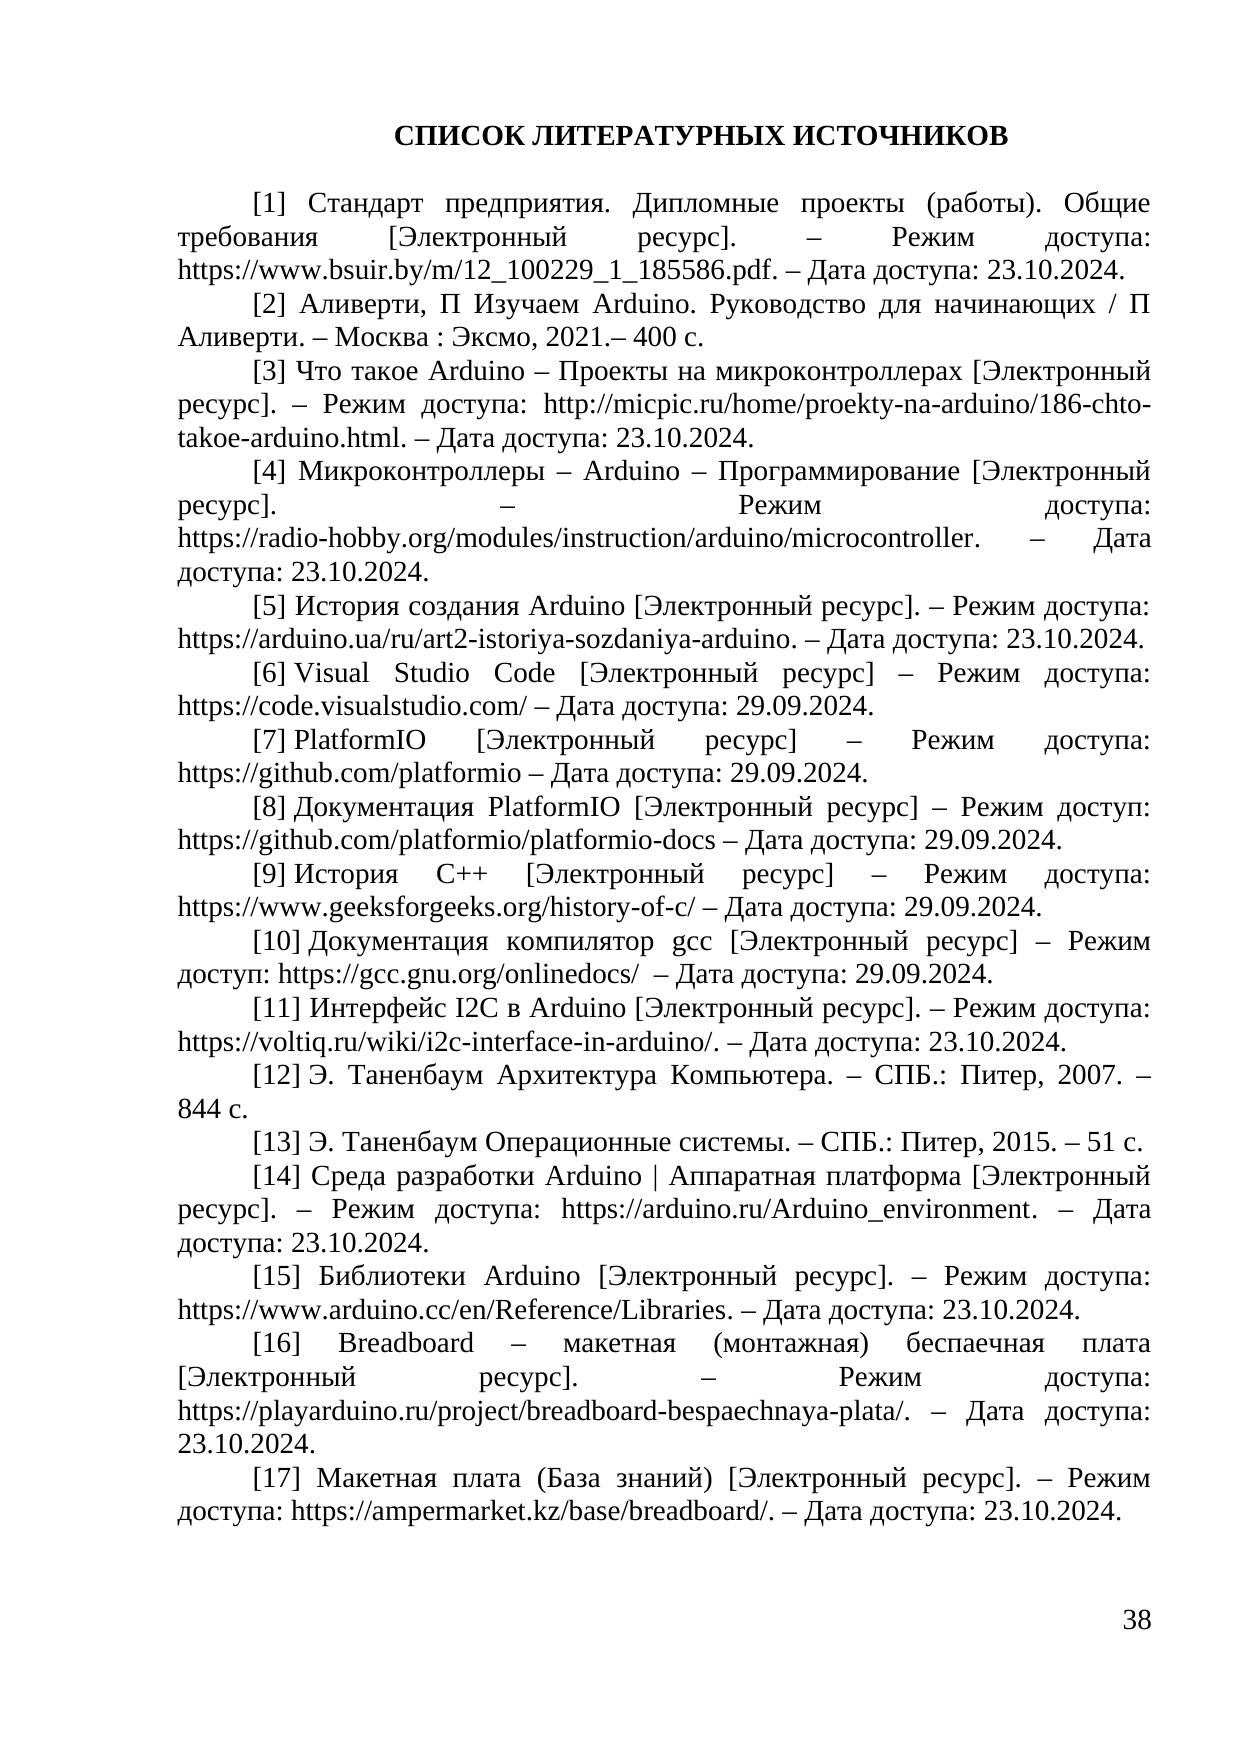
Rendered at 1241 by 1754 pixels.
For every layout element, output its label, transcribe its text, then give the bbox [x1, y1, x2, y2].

text [1] Стандарт предприятия. Дипломные проекты (работы). Общие требования [Электронный ресурс]. – Режим доступа: https://www.bsuir.by/m/12_100229_1_185586.pdf. – Дата доступа: 23.10.2024. [177, 185, 1152, 286]
subtitle СПИСОК ЛИТЕРАТУРНЫХ ИСТОЧНИКОВ [177, 118, 1152, 152]
text [3] Что такое Arduino – Проекты на микроконтроллерах [Электронный ресурс]. – Режим доступа: http://micpic.ru/home/proekty-na-arduino/186-chto-takoe-arduino.html. – Дата доступа: 23.10.2024. [177, 353, 1152, 453]
text [6] Visual Studio Code [Электронный ресурс] – Режим доступа: https://code.visualstudio.com/ – Дата доступа: 29.09.2024. [177, 655, 1152, 722]
text [2] Аливерти, П Изучаем Arduino. Руководство для начинающих / П Аливерти. – Москва : Эксмо, 2021.– 400 с. [177, 286, 1152, 353]
text [7] PlatformIO [Электронный ресурс] – Режим доступа: https://github.com/platformio – Дата доступа: 29.09.2024. [177, 722, 1152, 789]
text [5] История создания Arduino [Электронный ресурс]. – Режим доступа: https://arduino.ua/ru/art2-istoriya-sozdaniya-arduino. – Дата доступа: 23.10.2024. [177, 588, 1152, 655]
text [17] Макетная плата (База знаний) [Электронный ресурс]. – Режим доступа: https://ampermarket.kz/base/breadboard/. – Дата доступа: 23.10.2024. [177, 1460, 1152, 1527]
text [8] Документация PlatformIO [Электронный ресурс] – Режим доступ: https://github.com/platformio/platformio-docs – Дата доступа: 29.09.2024. [177, 789, 1152, 856]
text [13] Э. Таненбаум Операционные системы. – СПБ.: Питер, 2015. – 51 с. [177, 1124, 1152, 1158]
text [14] Среда разработки Arduino | Аппаратная платформа [Электронный ресурс]. – Режим доступа: https://arduino.ru/Arduino_environment. – Дата доступа: 23.10.2024. [177, 1158, 1152, 1258]
text [11] Интерфейс I2C в Arduino [Электронный ресурс]. – Режим доступа: https://voltiq.ru/wiki/i2c-interface-in-arduino/. – Дата доступа: 23.10.2024. [177, 990, 1152, 1057]
text [15] Библиотеки Arduino [Электронный ресурс]. – Режим доступа: https://www.arduino.cc/en/Reference/Libraries. – Дата доступа: 23.10.2024. [177, 1258, 1152, 1326]
text [16] Breadboard – макетная (монтажная) беспаечная плата [Электронный ресурс]. – Режим доступа: https://playarduino.ru/project/breadboard-bespaechnaya-plata/. – Дата доступа: 23.10.2024. [177, 1326, 1152, 1460]
text [9] История С++ [Электронный ресурс] – Режим доступа: https://www.geeksforgeeks.org/history-of-c/ – Дата доступа: 29.09.2024. [177, 856, 1152, 923]
text [4] Микроконтроллеры – Arduino – Программирование [Электронный ресурс]. – Режим доступа: https://radio-hobby.org/modules/instruction/arduino/microcontroller. – Дата доступа: 23.10.2024. [177, 453, 1152, 588]
text [12] Э. Таненбаум Архитектура Компьютера. – СПБ.: Питер, 2007. – 844 с. [177, 1057, 1152, 1124]
text [10] Документация компилятор gсс [Электронный ресурс] – Режим доступ: https://gcc.gnu.org/onlinedocs/ – Дата доступа: 29.09.2024. [177, 923, 1152, 990]
